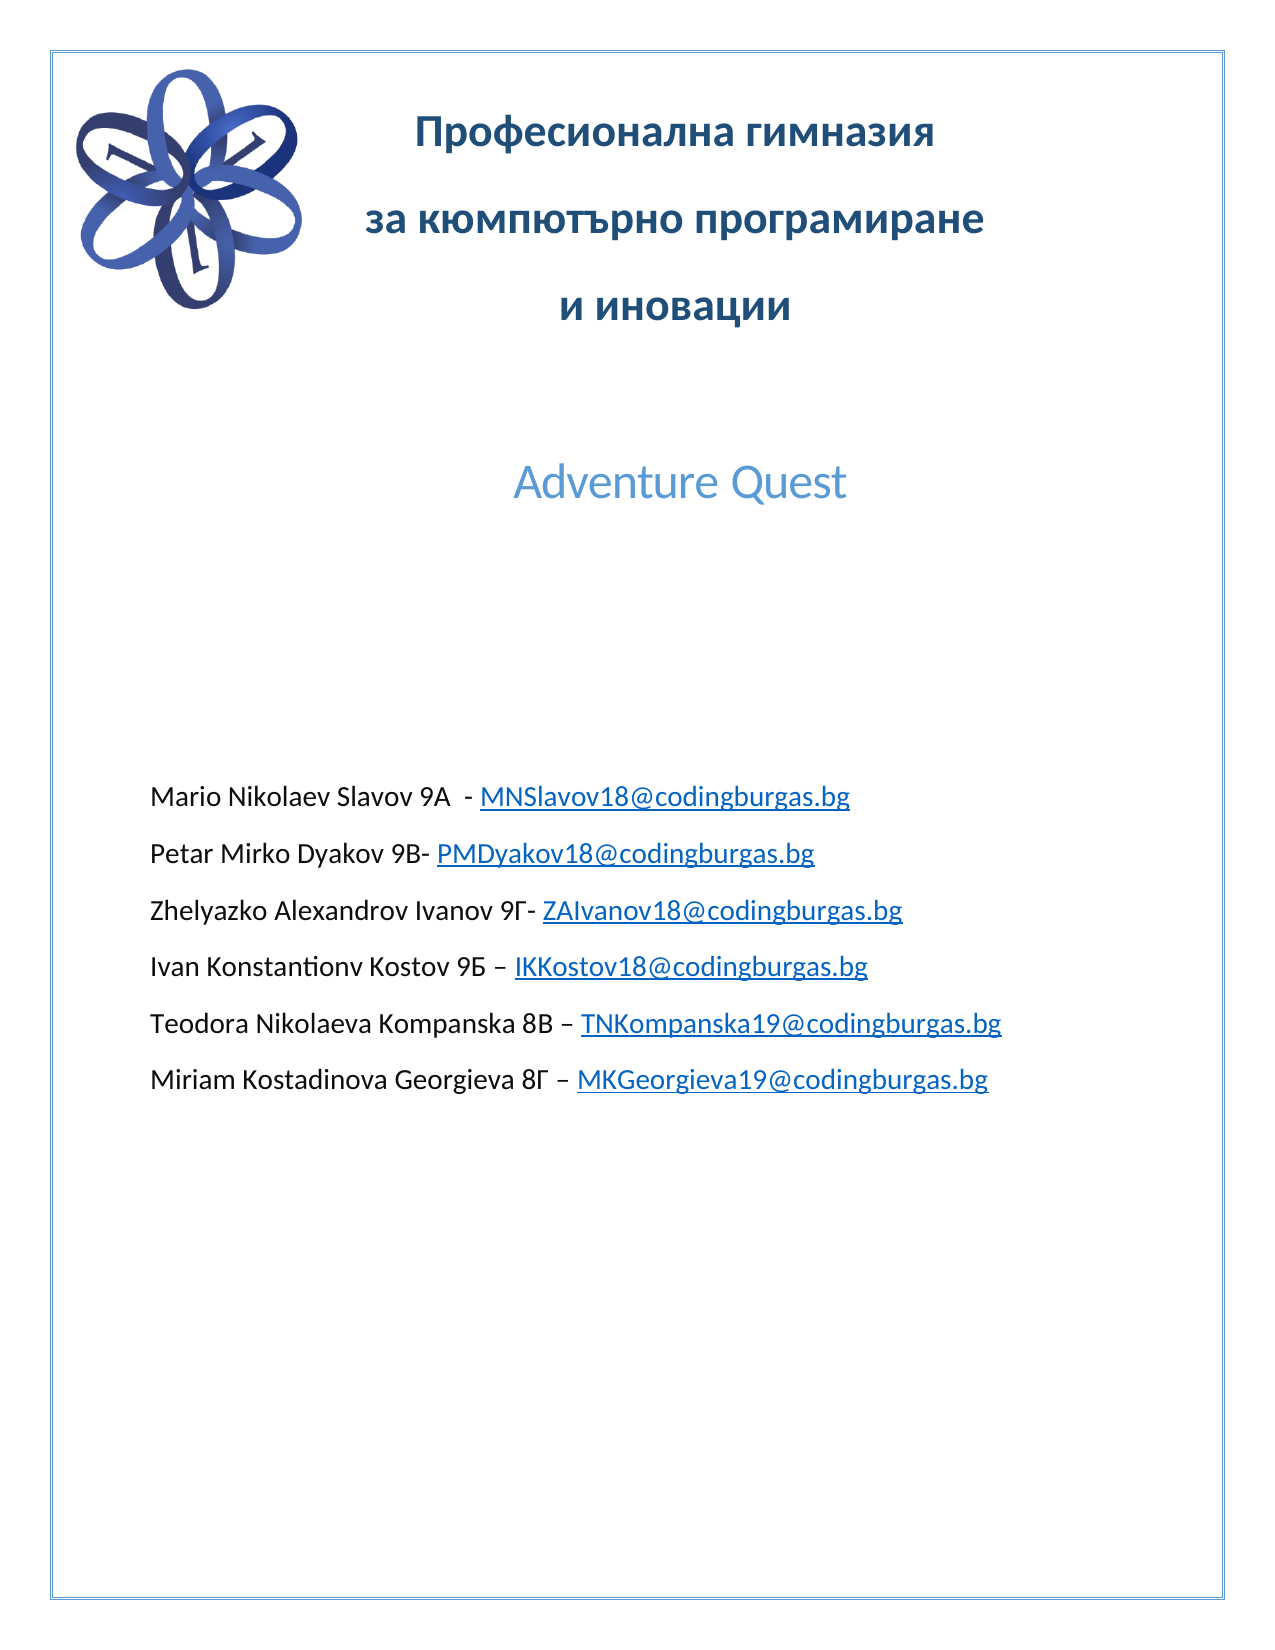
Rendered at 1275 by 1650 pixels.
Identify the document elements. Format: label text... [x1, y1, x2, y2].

picture [51, 51, 564, 335]
text и иновации [75, 276, 1200, 332]
picture [0, 4, 564, 335]
text Mario Nikolaev Slavov 9А - MNSlavov18@codingburgas.bg [75, 778, 1200, 814]
text Teodora Nikolaeva Kompanska 8В – TNKompanska19@codingburgas.bg [75, 1005, 1197, 1040]
text Miriam Kostadinova Georgieva 8Г – MKGeorgieva19@codingburgas.bg [75, 1061, 1197, 1097]
text за кюмпютърно програмиране [75, 189, 1200, 245]
text Ivan Konstantionv Kostov 9Б – IKKostov18@codingburgas.bg [75, 948, 1197, 984]
title Adventure Quest [75, 450, 1200, 511]
picture [53, 53, 564, 335]
text Zhelyazko Alexandrov Ivanov 9Г- ZAIvanov18@codingburgas.bg [75, 892, 1197, 927]
text Petar Mirko Dyakov 9В- PMDyakov18@codingburgas.bg [75, 835, 1197, 871]
text Професионална гимназия [75, 102, 1200, 158]
